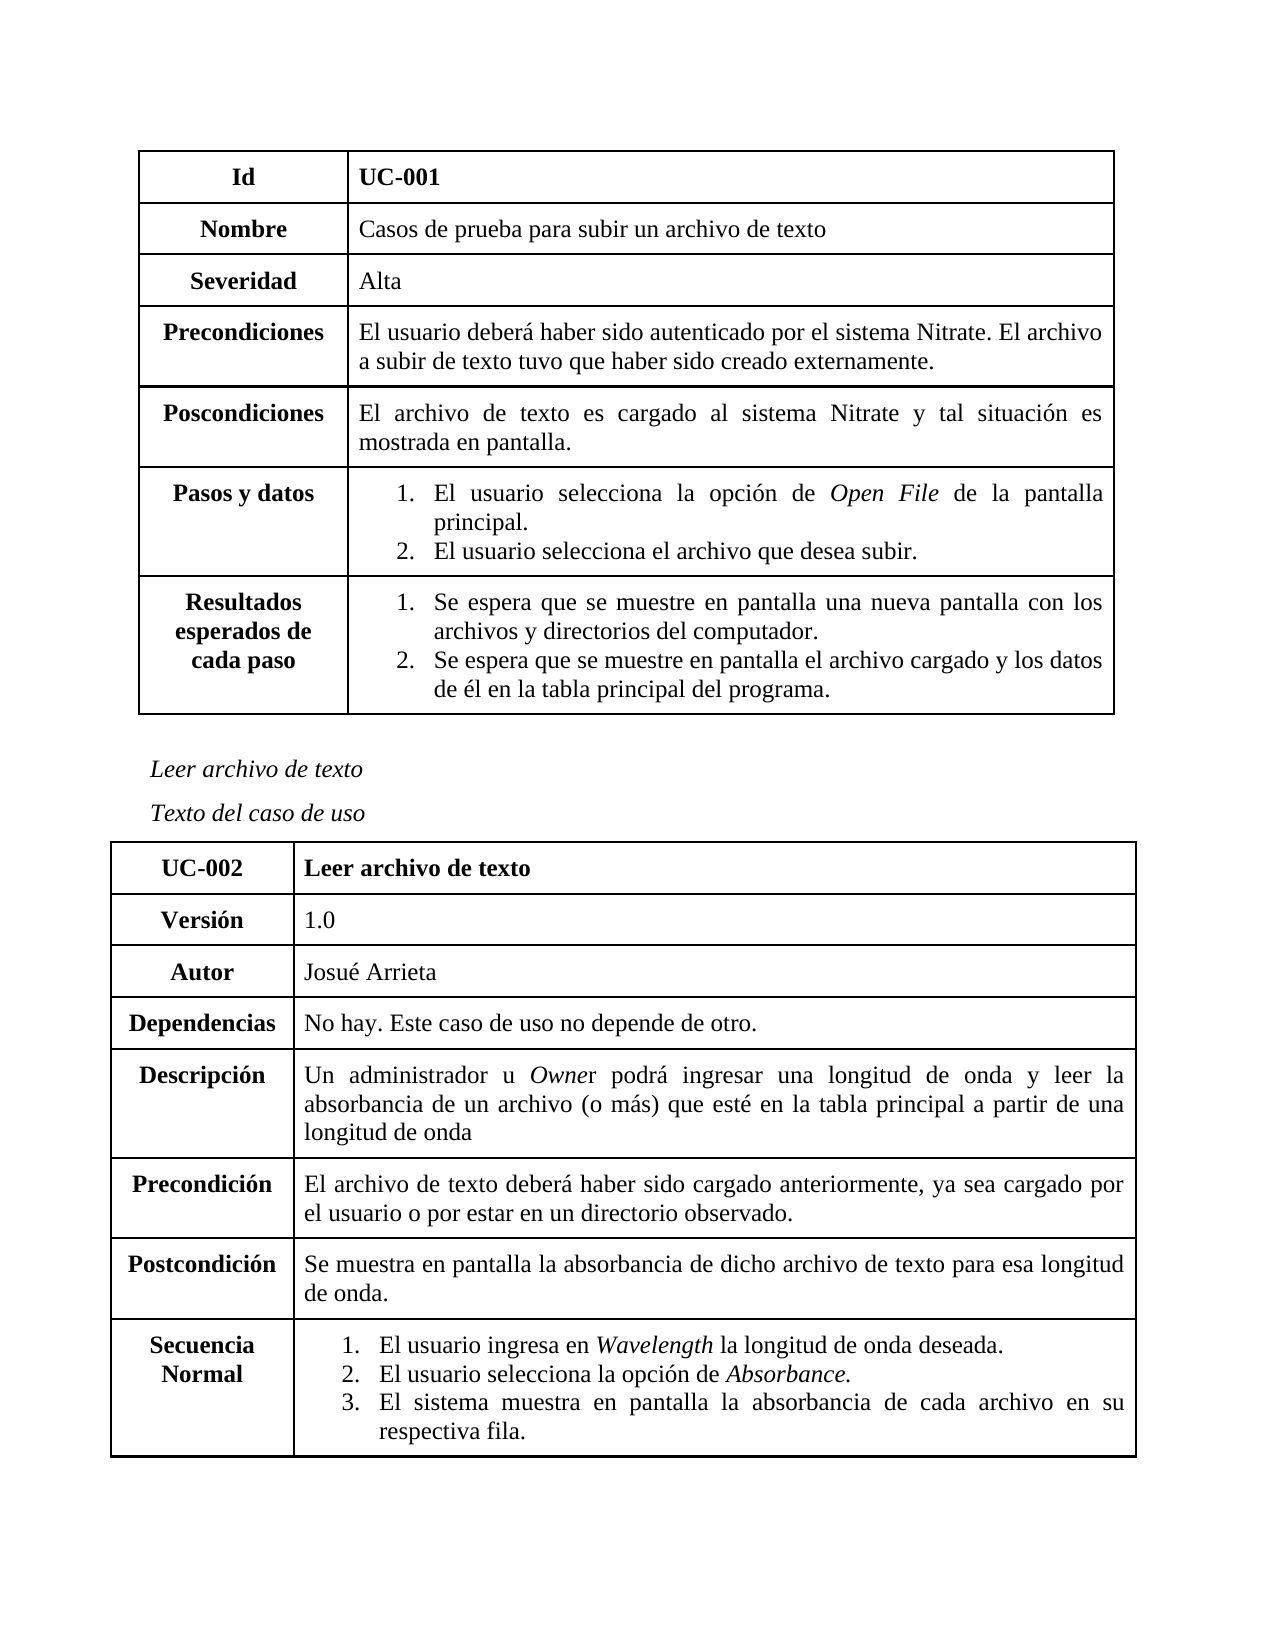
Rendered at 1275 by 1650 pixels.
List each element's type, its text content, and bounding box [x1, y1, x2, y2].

table_cell El archivo de texto deberá haber sido cargado anteriormente, ya sea cargado por el usuario o por estar en un directorio observado. [295, 1159, 1135, 1237]
table_cell Poscondiciones [140, 388, 347, 466]
table_cell Severidad [140, 255, 347, 305]
table_cell Se espera que se muestre en pantalla una nueva pantalla con los archivos y directorios del computador. Se espera que se muestre en pantalla el archivo cargado y los datos de él en la tabla principal del programa. [349, 577, 1113, 713]
table_cell El usuario deberá haber sido autenticado por el sistema Nitrate. El archivo a subir de texto tuvo que haber sido creado externamente. [349, 307, 1113, 385]
table_cell Versión [112, 895, 293, 944]
table_header Leer archivo de texto [295, 843, 1135, 892]
table_cell Pasos y datos [140, 468, 347, 575]
text Texto del caso de uso [150, 798, 1125, 826]
table_header Id [140, 152, 347, 202]
subtitle Leer archivo de texto [150, 754, 1125, 783]
table_cell Postcondición [112, 1239, 293, 1317]
table_cell Un administrador u Owner podrá ingresar una longitud de onda y leer la absorbancia de un archivo (o más) que esté en la tabla principal a partir de una longitud de onda [295, 1050, 1135, 1157]
table_header UC-001 [349, 152, 1113, 202]
table_cell Descripción [112, 1050, 293, 1157]
table_cell Casos de prueba para subir un archivo de texto [349, 204, 1113, 253]
table_cell Precondición [112, 1159, 293, 1237]
table_cell Autor [112, 946, 293, 996]
table_cell Se muestra en pantalla la absorbancia de dicho archivo de texto para esa longitud de onda. [295, 1239, 1135, 1317]
table_cell Precondiciones [140, 307, 347, 385]
table_cell Josué Arrieta [295, 946, 1135, 996]
table_cell El usuario selecciona la opción de Open File de la pantalla principal. El usuario selecciona el archivo que desea subir. [349, 468, 1113, 575]
table_cell El usuario ingresa en Wavelength la longitud de onda deseada. El usuario selecciona la opción de Absorbance. El sistema muestra en pantalla la absorbancia de cada archivo en su respectiva fila. [295, 1320, 1135, 1455]
table_cell El archivo de texto es cargado al sistema Nitrate y tal situación es mostrada en pantalla. [349, 388, 1113, 466]
table_cell Resultados esperados de cada paso [140, 577, 347, 713]
table_cell Dependencias [112, 998, 293, 1047]
table_cell No hay. Este caso de uso no depende de otro. [295, 998, 1135, 1047]
table_cell Nombre [140, 204, 347, 253]
table_cell Secuencia Normal [112, 1320, 293, 1455]
table_cell 1.0 [295, 895, 1135, 944]
table_cell Alta [349, 255, 1113, 305]
table_header UC-002 [112, 843, 293, 892]
